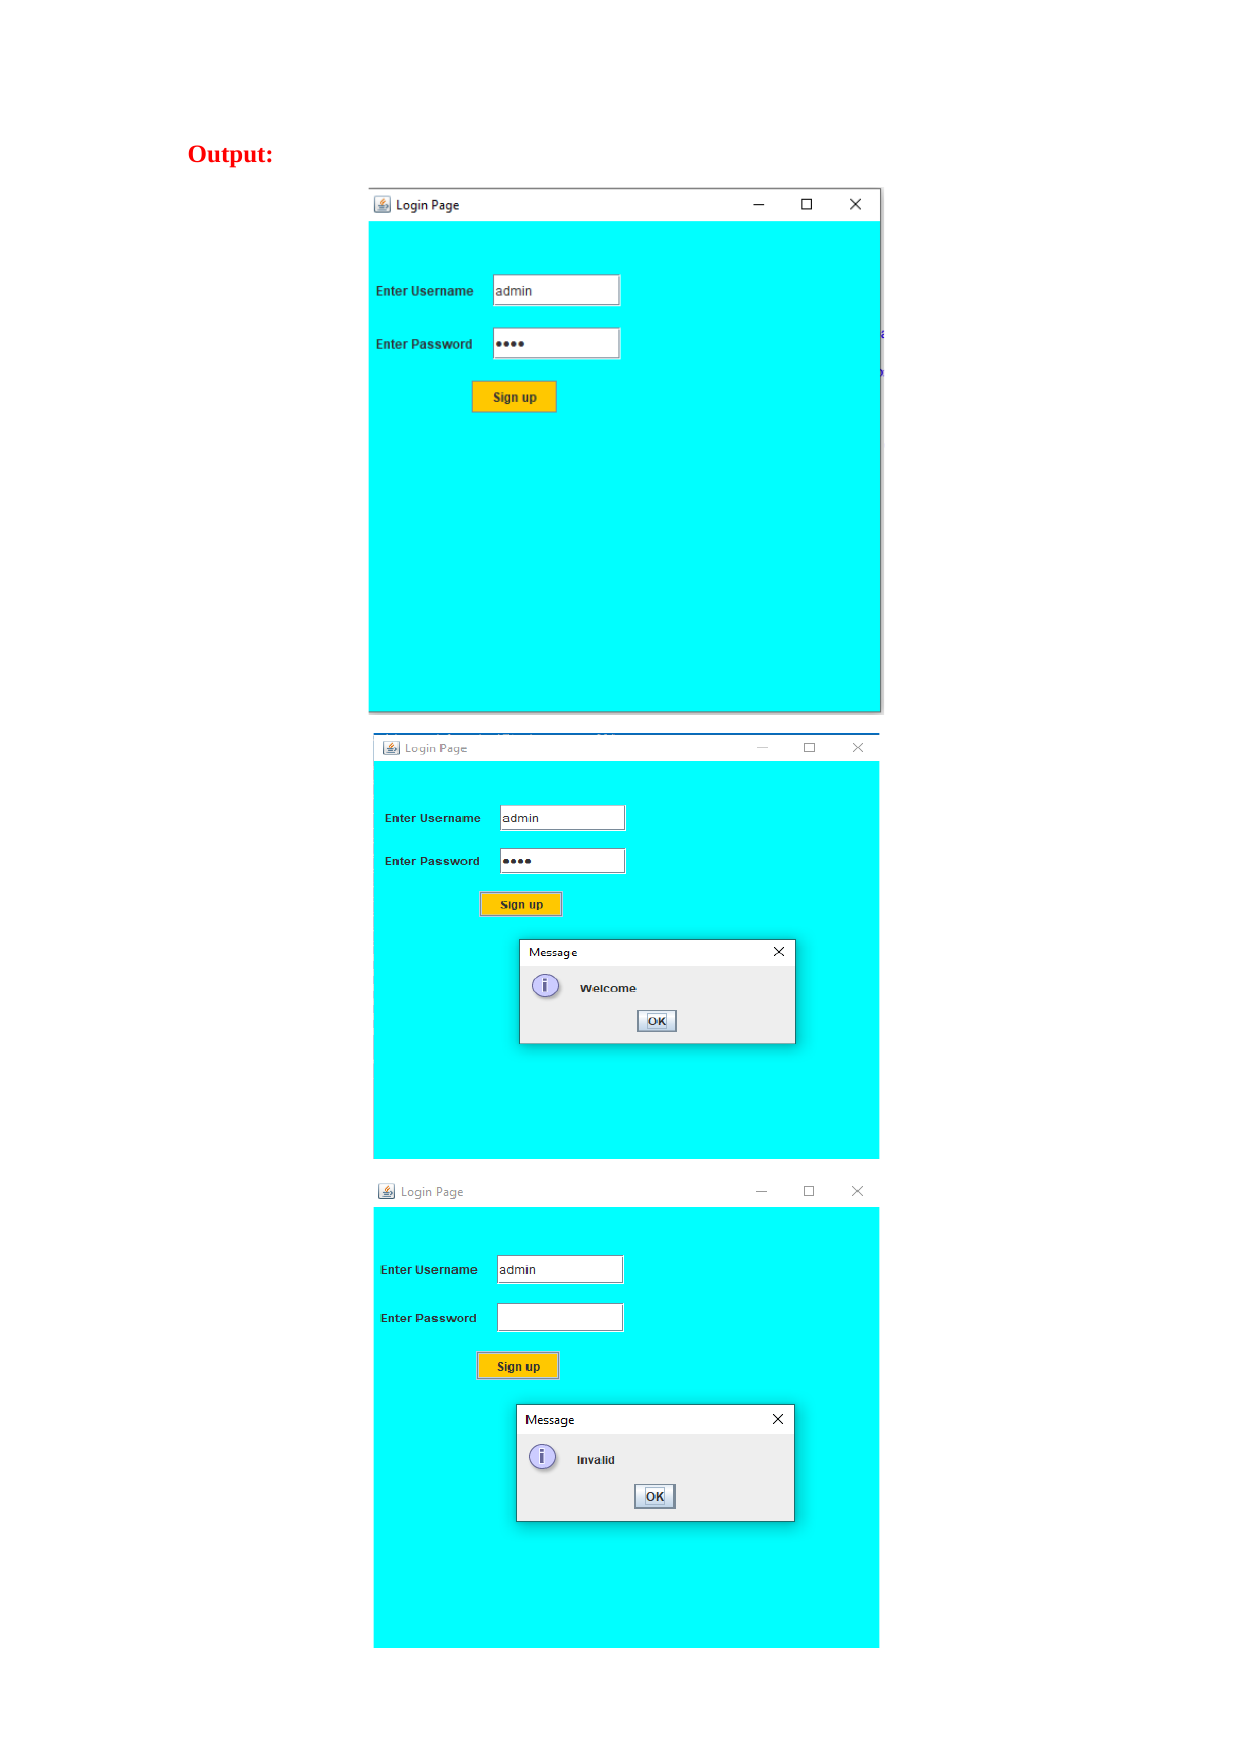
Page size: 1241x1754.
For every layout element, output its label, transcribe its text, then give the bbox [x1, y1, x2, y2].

picture [373, 1178, 880, 1648]
picture [368, 187, 885, 715]
text Output: [187, 139, 1065, 168]
picture [373, 733, 880, 1159]
